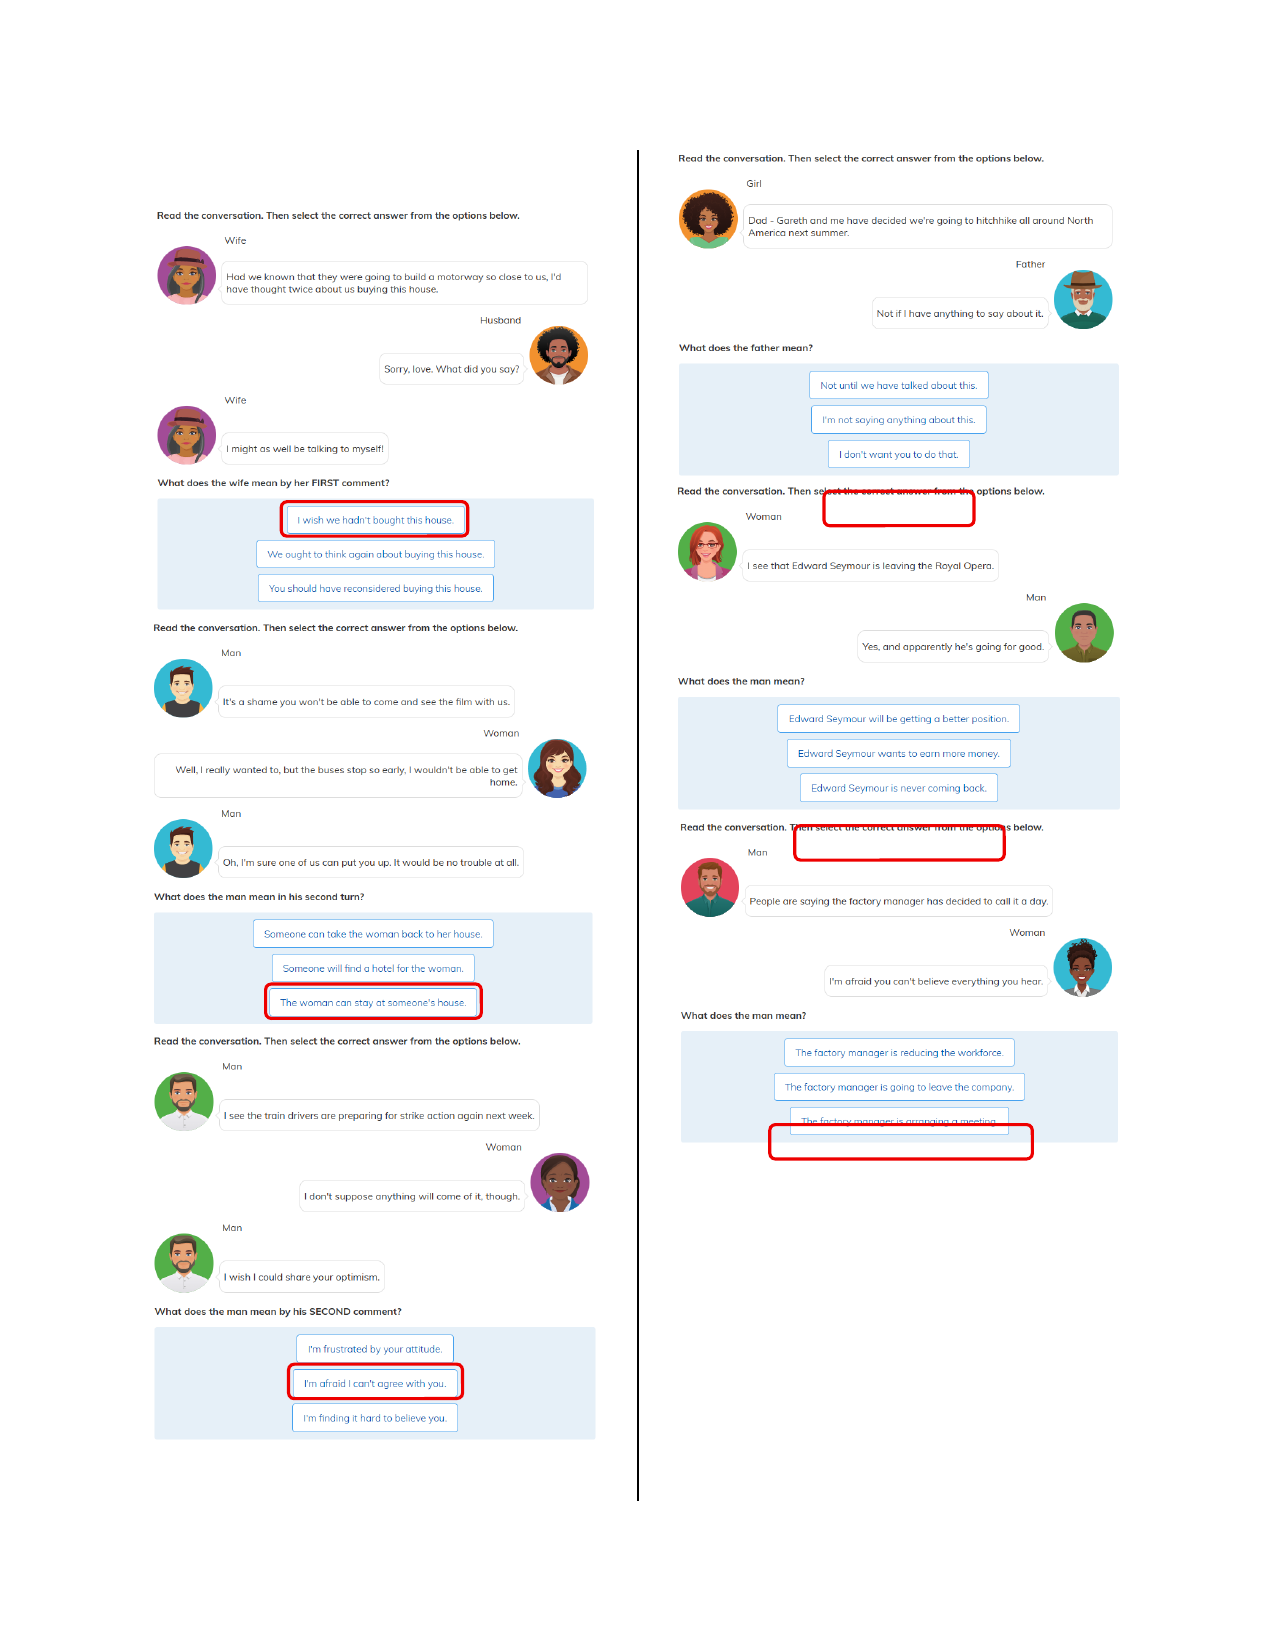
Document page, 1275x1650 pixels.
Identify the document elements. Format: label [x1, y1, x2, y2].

picture [150, 205, 600, 614]
picture [675, 483, 1124, 814]
picture [772, 1127, 1030, 1147]
picture [150, 618, 599, 1029]
picture [675, 150, 1124, 479]
picture [675, 818, 1124, 1147]
picture [150, 1033, 599, 1444]
